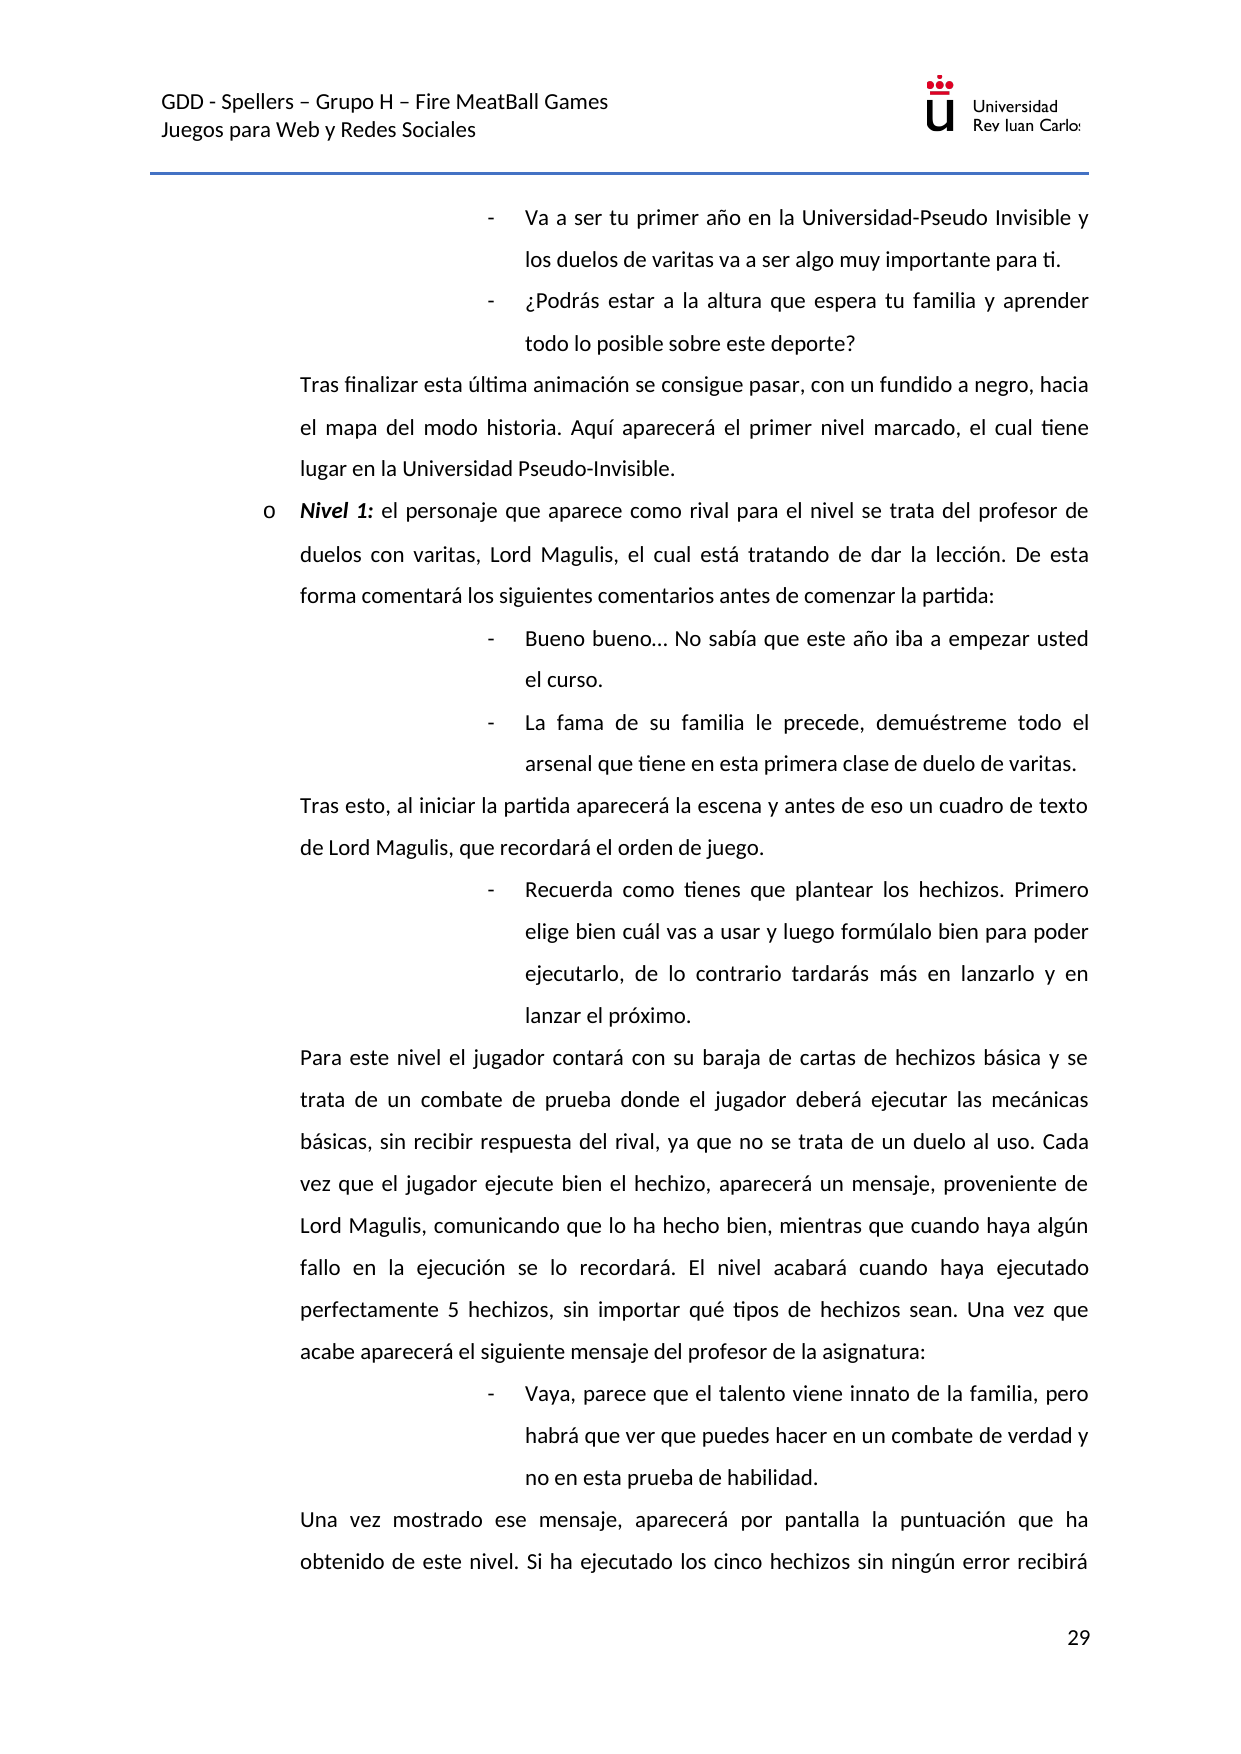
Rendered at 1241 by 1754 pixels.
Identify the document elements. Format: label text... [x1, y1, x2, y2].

list Va a ser tu primer año en la Universidad-Pseudo Invisible y los duelos de varitas va a ser algo muy importante para ti. [487, 203, 1090, 273]
list Tras esto, al iniciar la partida aparecerá la escena y antes de eso un cuadro de texto de Lord Magulis, que recordará el orden de juego. [300, 792, 1090, 862]
list Nivel 1: el personaje que aparece como rival para el nivel se trata del profesor de duelos con varitas, Lord Magulis, el cual está tratando de dar la lección. De esta forma comentará los siguientes comentarios antes de comenzar la partida: [262, 497, 1090, 610]
list Para este nivel el jugador contará con su baraja de cartas de hechizos básica y se trata de un combate de prueba donde el jugador deberá ejecutar las mecánicas básicas, sin recibir respuesta del rival, ya que no se trata de un duelo al uso. Cada vez que el jugador ejecute bien el hechizo, aparecerá un mensaje, proveniente de Lord Magulis, comunicando que lo ha hecho bien, mientras que cuando haya algún fallo en la ejecución se lo recordará. El nivel acabará cuando haya ejecutado perfectamente 5 hechizos, sin importar qué tipos de hechizos sean. Una vez que acabe aparecerá el siguiente mensaje del profesor de la asignatura: [300, 1043, 1090, 1365]
picture [927, 75, 1080, 132]
list Recuerda como tienes que plantear los hechizos. Primero elige bien cuál vas a usar y luego formúlalo bien para poder ejecutarlo, de lo contrario tardarás más en lanzarlo y en lanzar el próximo. [487, 876, 1090, 1029]
list Bueno bueno… No sabía que este año iba a empezar usted el curso. [487, 624, 1090, 694]
list Tras finalizar esta última animación se consigue pasar, con un fundido a negro, hacia el mapa del modo historia. Aquí aparecerá el primer nivel marcado, el cual tiene lugar en la Universidad Pseudo-Invisible. [300, 371, 1090, 483]
list La fama de su familia le precede, demuéstreme todo el arsenal que tiene en esta primera clase de duelo de varitas. [487, 708, 1090, 778]
list Vaya, parece que el talento viene innato de la familia, pero habrá que ver que puedes hacer en un combate de verdad y no en esta prueba de habilidad. [487, 1379, 1090, 1491]
list ¿Podrás estar a la altura que espera tu familia y aprender todo lo posible sobre este deporte? [487, 287, 1090, 357]
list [300, 1505, 1090, 1575]
